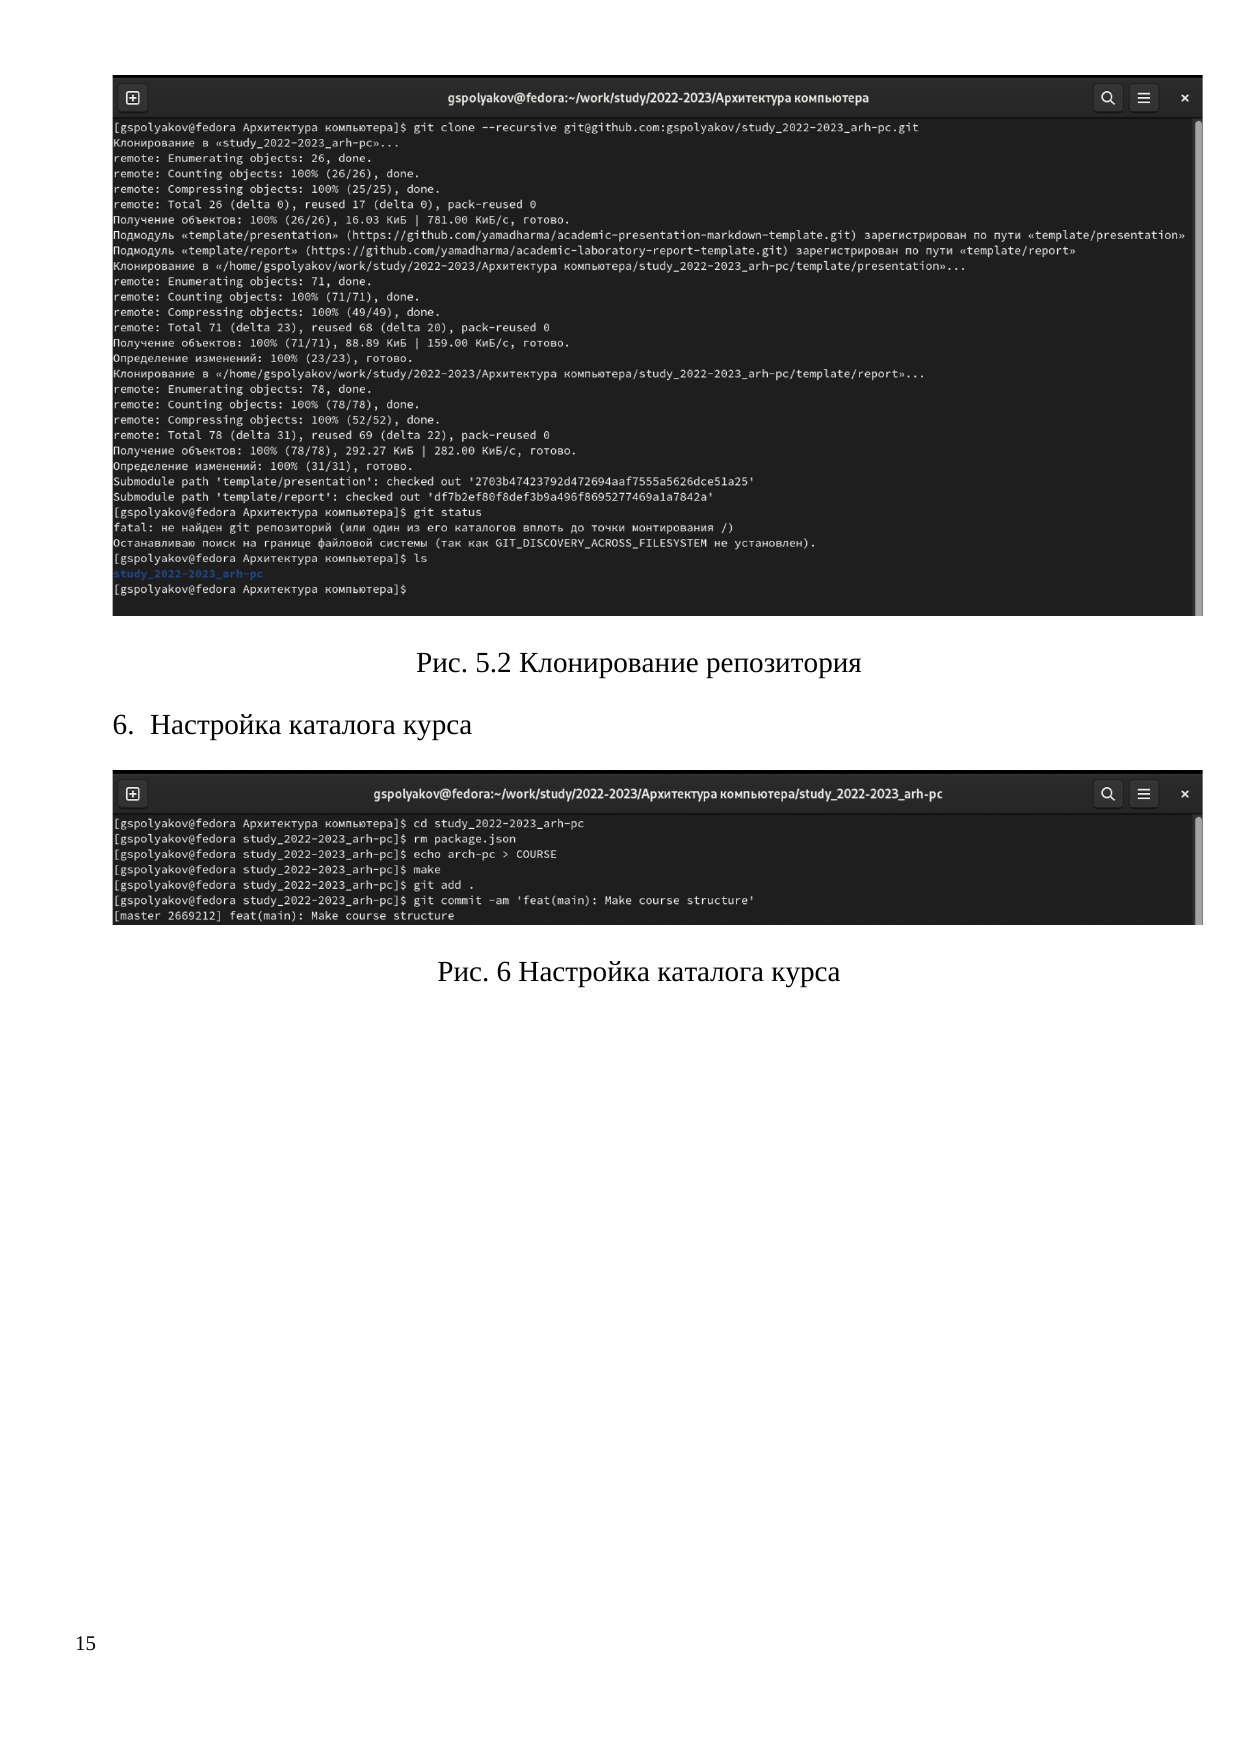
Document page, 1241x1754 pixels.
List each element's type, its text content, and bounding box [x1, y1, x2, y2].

text Рис. 5.2 Клонирование репозитория [112, 645, 1165, 678]
picture [112, 75, 1203, 616]
picture [112, 770, 1203, 925]
text Рис. 6 Настройка каталога курса [112, 954, 1165, 987]
list Настройка каталога курса [112, 707, 1165, 741]
